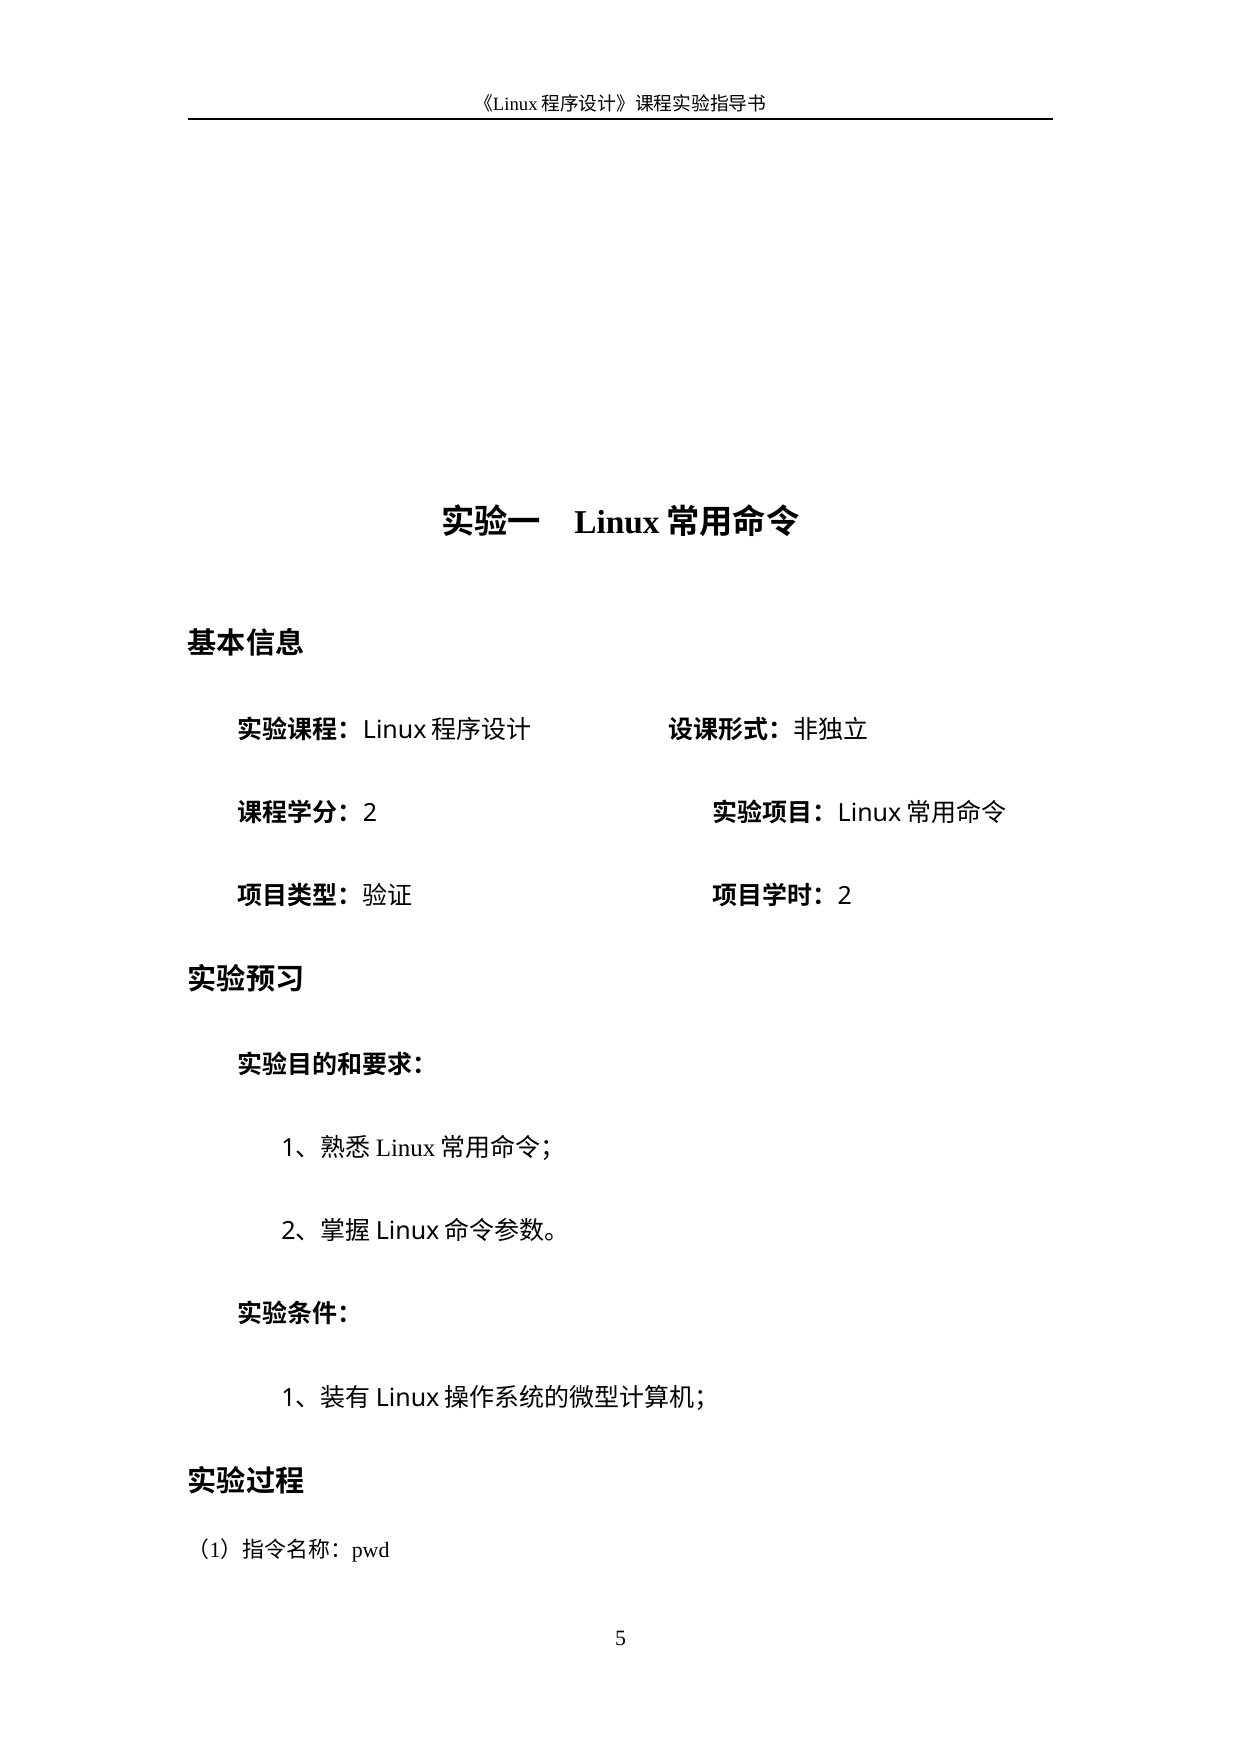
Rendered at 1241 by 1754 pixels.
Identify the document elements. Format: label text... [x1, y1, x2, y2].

text 2、掌握Linux命令参数。 [231, 1196, 1053, 1261]
text 实验课程：Linux程序设计 设课形式：非独立 [187, 695, 1053, 760]
text （1）指令名称：pwd [187, 1532, 1053, 1564]
text 1、熟悉Linux常用命令； [231, 1113, 1053, 1178]
text 实验目的和要求： [187, 1030, 1053, 1095]
text 1、装有Linux操作系统的微型计算机； [231, 1363, 1053, 1428]
subtitle 基本信息 [187, 608, 1053, 673]
text 课程学分：2 实验项目：Linux常用命令 [187, 778, 1053, 843]
text 实验条件： [187, 1279, 1053, 1344]
subtitle 实验过程 [187, 1446, 1053, 1511]
subtitle 实验预习 [187, 944, 1053, 1009]
text 项目类型：验证 项目学时：2 [187, 861, 1053, 926]
subtitle 实验一 Linux常用命令 [187, 487, 1053, 552]
